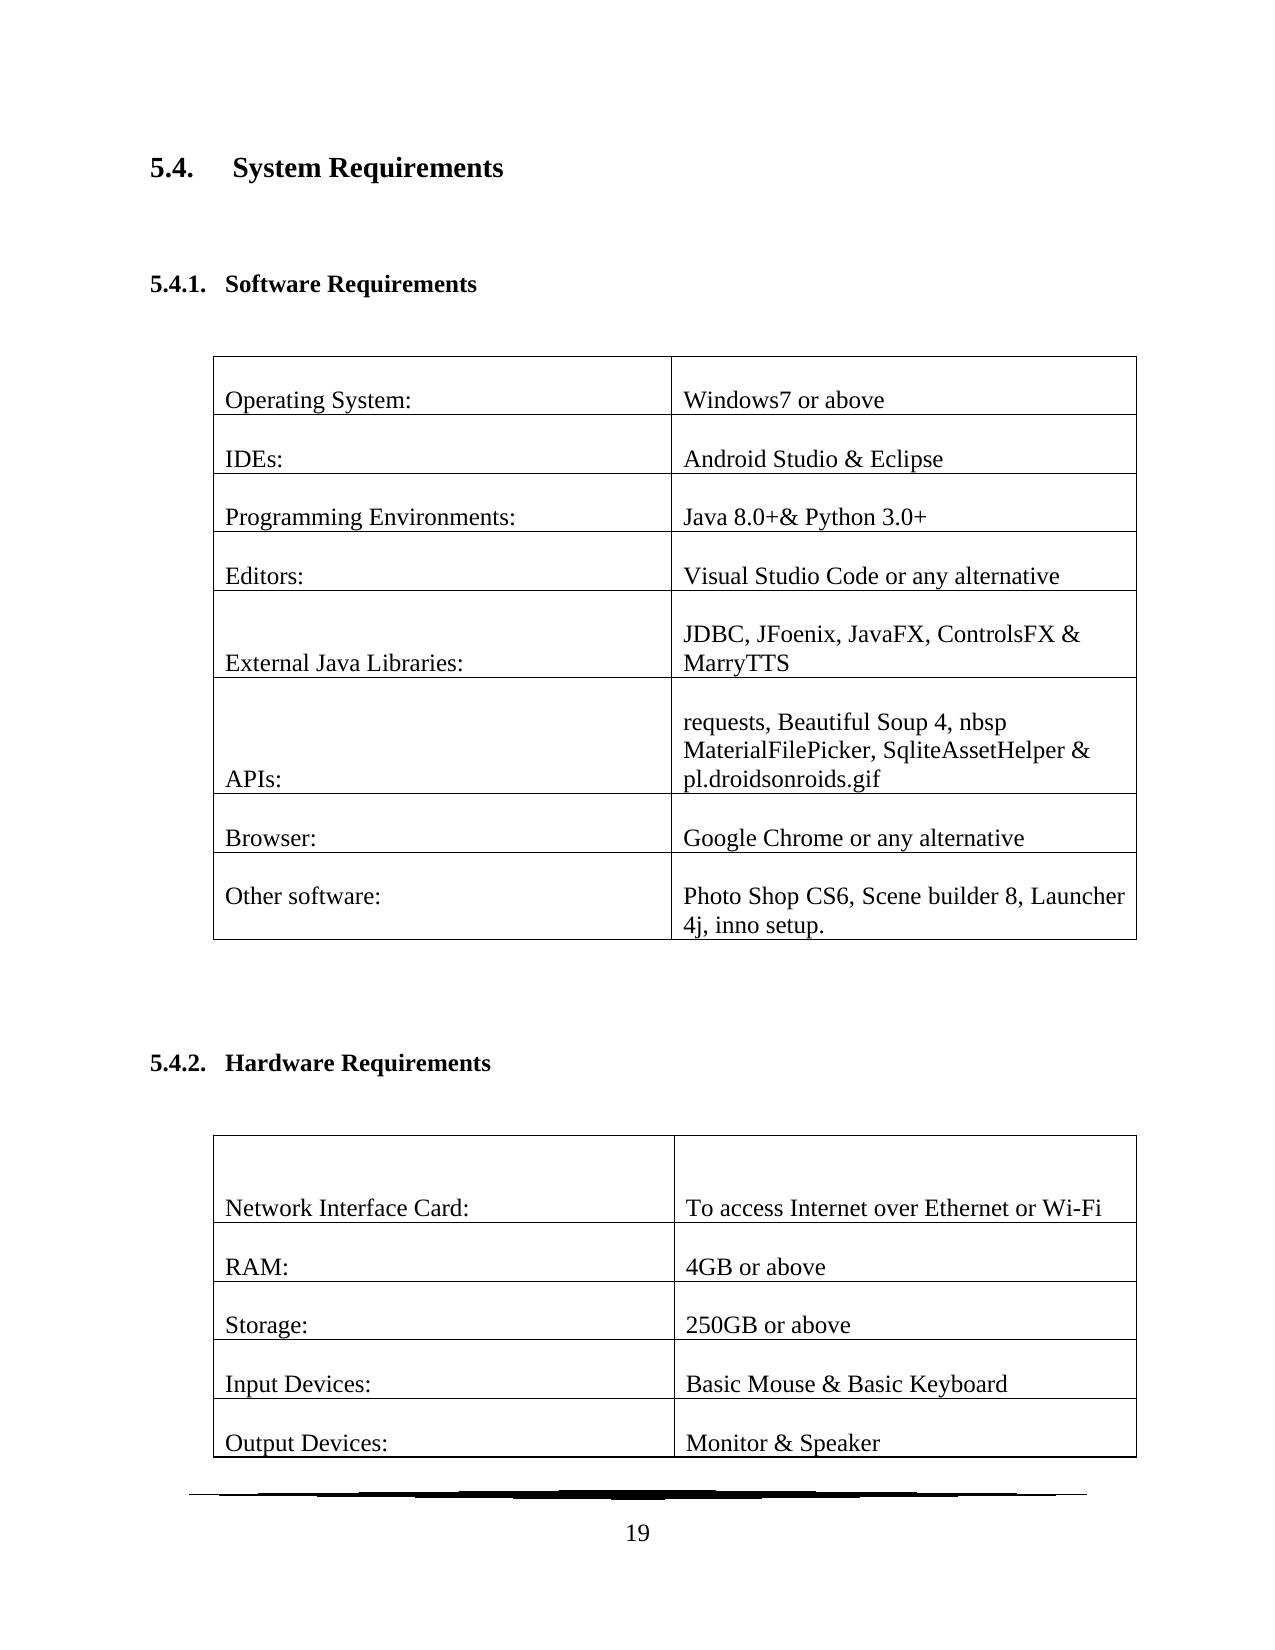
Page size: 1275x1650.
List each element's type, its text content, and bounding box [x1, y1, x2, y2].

table_cell Android Studio & Eclipse [672, 415, 1136, 473]
table_cell Java 8.0+& Python 3.0+ [672, 474, 1136, 531]
table_cell JDBC, JFoenix, JavaFX, ControlsFX & MarryTTS [672, 591, 1136, 677]
table_cell Programming Environments: [214, 474, 671, 531]
list Hardware Requirements [150, 1048, 1125, 1076]
table_header Network Interface Card: [214, 1136, 674, 1222]
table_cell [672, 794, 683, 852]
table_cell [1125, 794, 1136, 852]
table_cell Photo Shop CS6, Scene builder 8, Launcher 4j, inno setup. [672, 853, 1136, 939]
table_cell Output Devices: [214, 1399, 674, 1456]
table_cell Input Devices: [214, 1340, 674, 1398]
table_cell Visual Studio Code or any alternative [672, 532, 1136, 590]
table_cell Other software: [214, 853, 671, 939]
table_cell Editors: [214, 532, 671, 590]
table_cell Storage: [214, 1282, 674, 1339]
list Software Requirements [150, 269, 1125, 297]
table_cell Basic Mouse & Basic Keyboard [675, 1340, 1136, 1398]
table_cell IDEs: [214, 415, 671, 473]
table_header Windows7 or above [672, 357, 1136, 414]
table_cell APIs: [214, 678, 671, 793]
table_cell requests, Beautiful Soup 4, nbsp MaterialFilePicker, SqliteAssetHelper & pl.droidsonroids.gif [672, 678, 1136, 793]
list System Requirements [150, 150, 1125, 183]
table_header Operating System: [214, 357, 671, 414]
table_cell Browser: [214, 794, 671, 852]
table_cell 250GB or above [675, 1282, 1136, 1339]
table_cell External Java Libraries: [214, 591, 671, 677]
table_cell RAM: [214, 1223, 674, 1281]
table_cell 4GB or above [675, 1223, 1136, 1281]
table_cell Monitor & Speaker [675, 1399, 1136, 1456]
